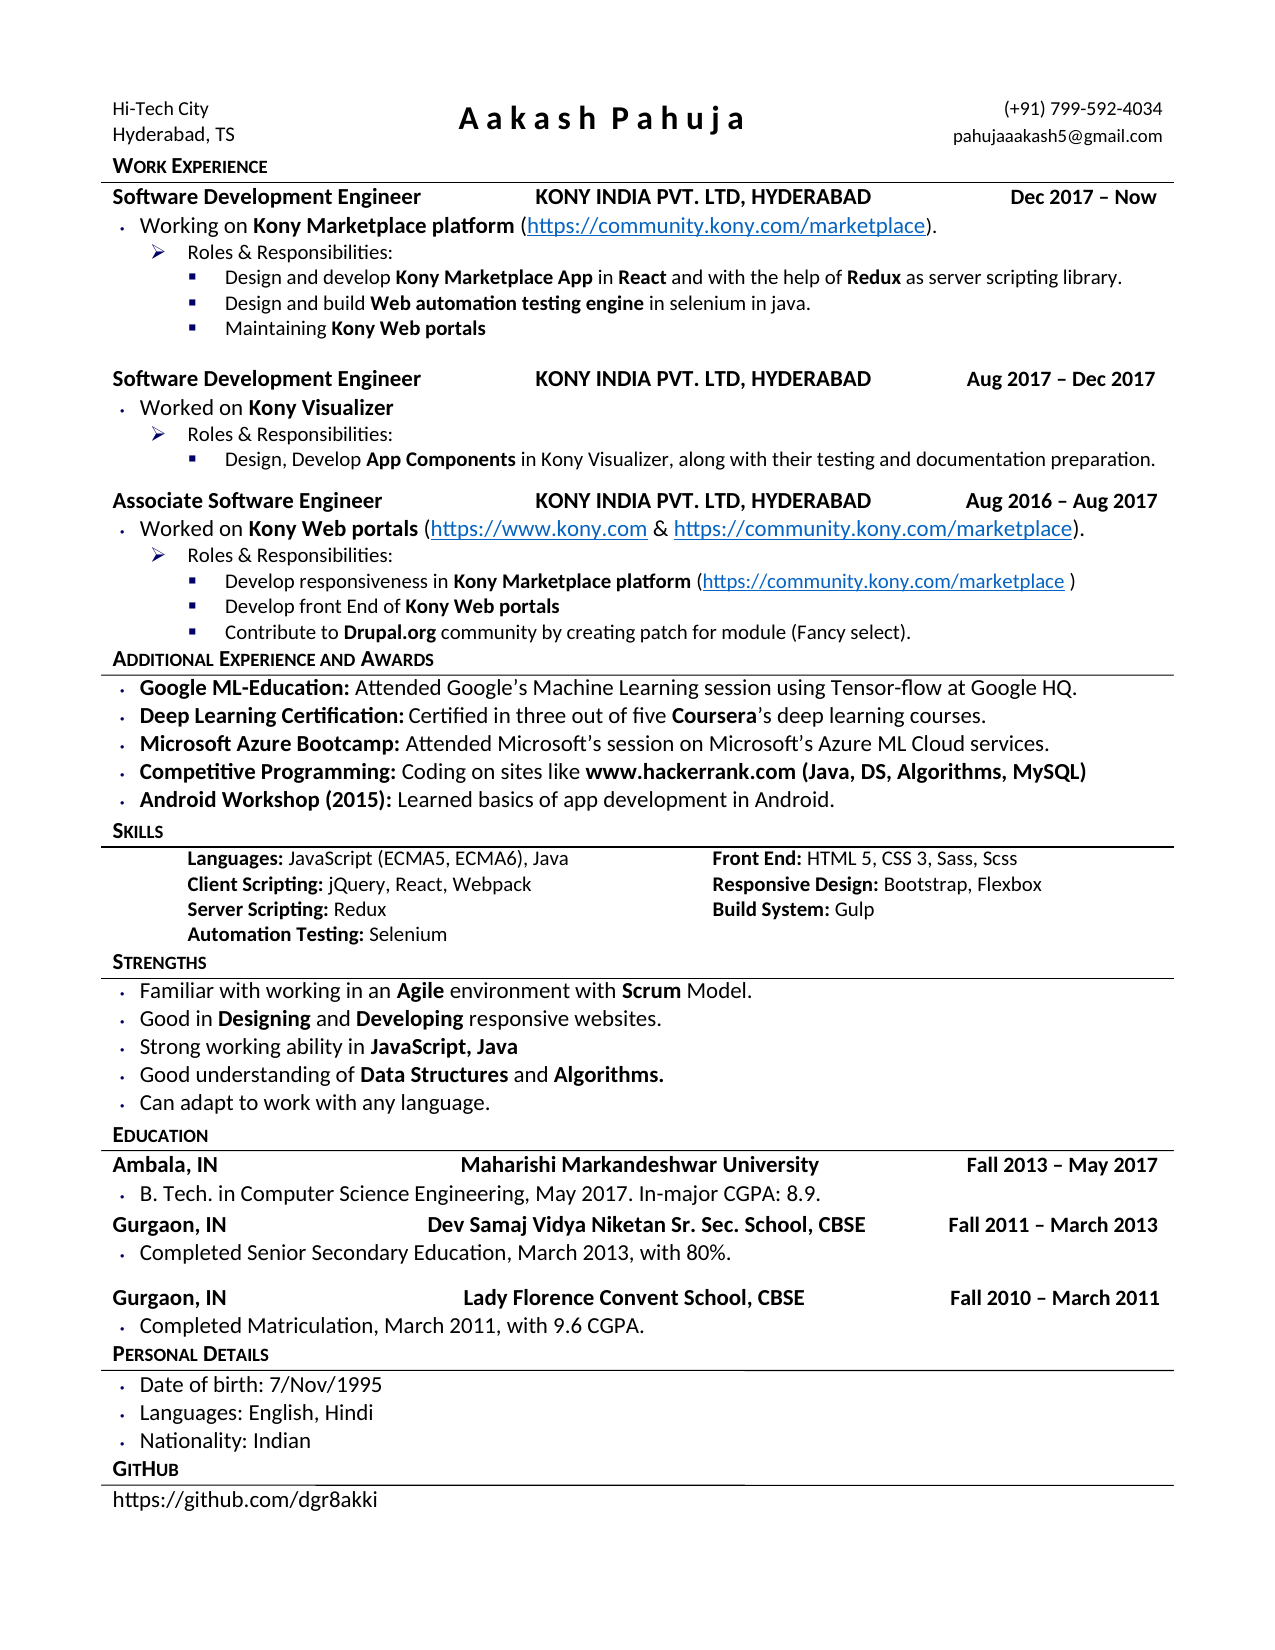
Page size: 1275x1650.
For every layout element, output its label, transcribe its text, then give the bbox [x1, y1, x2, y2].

list Develop responsiveness in Kony Marketplace platform (https://community.kony.com/marketplace ) [187, 568, 1162, 593]
text GITHUB [112, 1454, 1162, 1482]
list Date of birth: 7/Nov/1995 [120, 1370, 1162, 1398]
text A a k a s h P a h u j a [458, 97, 812, 138]
text STRENGTHS [112, 947, 1162, 975]
list Contribute to Drupal.org community by creating patch for module (Fancy select). [187, 619, 1162, 644]
list Design and develop Kony Marketplace App in React and with the help of Redux as server scripting library. [187, 264, 1162, 290]
list Design, Develop App Components in Kony Visualizer, along with their testing and documentation preparation. [187, 446, 1162, 472]
text (+91) 799-592-4034 pahujaaakash5@gmail.com [948, 96, 1162, 147]
list Strong working ability in JavaScript, Java [120, 1032, 1162, 1061]
list Familiar with working in an Agile environment with Scrum Model. [120, 976, 1162, 1004]
text Gurgaon, IN Dev Samaj Vidya Niketan Sr. Sec. School, CBSE Fall 2011 – March 2013 [112, 1210, 1162, 1238]
list Good understanding of Data Structures and Algorithms. [120, 1061, 1162, 1088]
text SKILLS [112, 816, 1162, 844]
list Competitive Programming: Coding on sites like www.hackerrank.com (Java, DS, Algorithms, MySQL) [120, 757, 1162, 785]
list Maintaining Kony Web portals [187, 315, 1162, 341]
text Associate Software Engineer KONY INDIA PVT. LTD, HYDERABAD Aug 2016 – Aug 2017 [112, 486, 1162, 514]
list Good in Designing and Developing responsive websites. [120, 1004, 1162, 1032]
list Worked on Kony Web portals (https://www.kony.com & https://community.kony.com/marketplace). [120, 514, 1162, 543]
list Completed Senior Secondary Education, March 2013, with 80%. [120, 1238, 1162, 1266]
text Ambala, IN Maharishi Markandeshwar University Fall 2013 – May 2017 [112, 1150, 1162, 1178]
list B. Tech. in Computer Science Engineering, May 2017. In-major CGPA: 8.9. [120, 1179, 1162, 1207]
text ADDITIONAL EXPERIENCE AND AWARDS [112, 644, 1162, 672]
list Working on Kony Marketplace platform (https://community.kony.com/marketplace). [120, 211, 1162, 239]
list Roles & Responsibilities: [150, 421, 1162, 446]
list Languages: English, Hindi [120, 1398, 1162, 1426]
list Roles & Responsibilities: [150, 543, 1162, 568]
text Hi-Tech City [112, 96, 327, 120]
list Deep Learning Certification: Certified in three out of five Coursera’s deep learning courses. [120, 701, 1162, 729]
text Software Development Engineer KONY INDIA PVT. LTD, HYDERABAD Aug 2017 – Dec 2017 [112, 364, 1162, 392]
list Completed Matriculation, March 2011, with 9.6 CGPA. [120, 1312, 1162, 1339]
text EDUCATION [112, 1120, 1162, 1148]
text WORK EXPERIENCE [112, 152, 1162, 180]
list Roles & Responsibilities: [150, 239, 1162, 264]
text Gurgaon, IN Lady Florence Convent School, CBSE Fall 2010 – March 2011 [112, 1283, 1162, 1312]
list Design and build Web automation testing engine in selenium in java. [187, 290, 1162, 315]
text https://github.com/dgr8akki [112, 1485, 1162, 1513]
text Software Development Engineer KONY INDIA PVT. LTD, HYDERABAD Dec 2017 – Now [112, 182, 1162, 210]
list Worked on Kony Visualizer [120, 393, 1162, 421]
text PERSONAL DETAILS [112, 1339, 1162, 1368]
list Languages: JavaScript (ECMA5, ECMA6), Java Front End: HTML 5, CSS 3, Sass, Scss [187, 845, 1162, 871]
list Develop front End of Kony Web portals [187, 593, 1162, 619]
list Google ML-Education: Attended Google’s Machine Learning session using Tensor-flow at Google HQ. [120, 673, 1162, 701]
list Microsoft Azure Bootcamp: Attended Microsoft’s session on Microsoft’s Azure ML Cloud services. [120, 729, 1162, 757]
list Automation Testing: Selenium [187, 922, 1162, 947]
list Server Scripting: Redux Build System: Gulp [187, 896, 1162, 922]
text Hyderabad, TS [112, 121, 327, 147]
list Client Scripting: jQuery, React, Webpack Responsive Design: Bootstrap, Flexbox [187, 871, 1162, 896]
list Nationality: Indian [120, 1426, 1162, 1454]
list Android Workshop (2015): Learned basics of app development in Android. [120, 785, 1148, 813]
list Can adapt to work with any language. [120, 1088, 1162, 1117]
